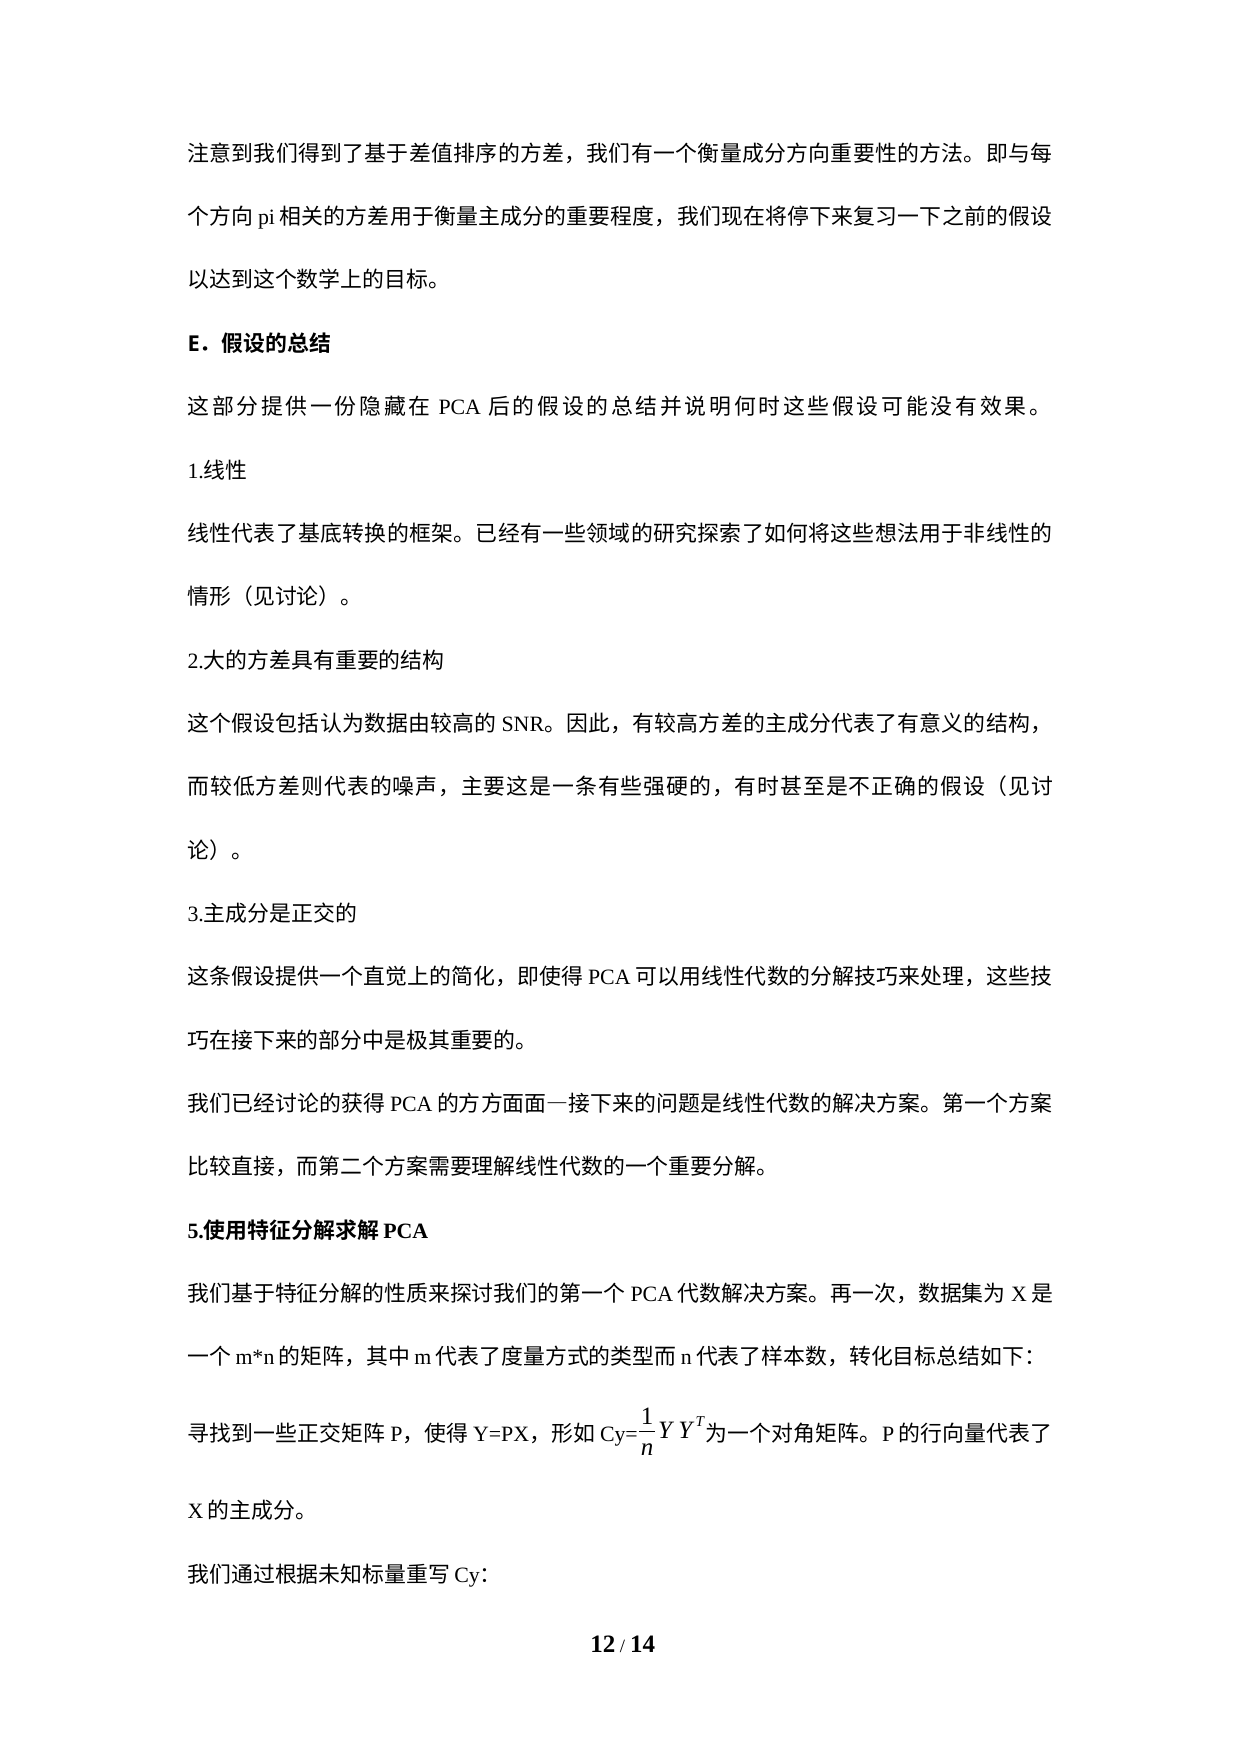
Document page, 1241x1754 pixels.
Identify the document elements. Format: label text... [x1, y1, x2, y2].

text 我们通过根据未知标量重写Cy： [187, 1557, 1053, 1588]
text 注意到我们得到了基于差值排序的方差，我们有一个衡量成分方向重要性的方法。即与每个方向pi相关的方差用于衡量主成分的重要程度，我们现在将停下来复习一下之前的假设以达到这个数学上的目标。 [187, 136, 1053, 294]
text 这个假设包括认为数据由较高的SNR。因此，有较高方差的主成分代表了有意义的结构，而较低方差则代表的噪声，主要这是一条有些强硬的，有时甚至是不正确的假设（见讨论）。 [187, 706, 1053, 864]
text 3.主成分是正交的 [187, 896, 1053, 928]
text E．假设的总结 [187, 326, 1053, 358]
text 我们已经讨论的获得PCA的方方面面—接下来的问题是线性代数的解决方案。第一个方案比较直接，而第二个方案需要理解线性代数的一个重要分解。 [187, 1086, 1053, 1181]
text 线性代表了基底转换的框架。已经有一些领域的研究探索了如何将这些想法用于非线性的情形（见讨论）。 [187, 516, 1053, 611]
text 这条假设提供一个直觉上的简化，即使得PCA可以用线性代数的分解技巧来处理，这些技巧在接下来的部分中是极其重要的。 [187, 959, 1053, 1054]
text 寻找到一些正交矩阵P，使得Y=PX，形如Cy=为一个对角矩阵。P的行向量代表了X的主成分。 [187, 1403, 1053, 1525]
text 这部分提供一份隐藏在PCA后的假设的总结并说明何时这些假设可能没有效果。 1.线性 [187, 389, 1053, 484]
text 我们基于特征分解的性质来探讨我们的第一个PCA代数解决方案。再一次，数据集为X是一个m*n的矩阵，其中m代表了度量方式的类型而n代表了样本数，转化目标总结如下： [187, 1276, 1053, 1371]
text 2.大的方差具有重要的结构 [187, 643, 1053, 674]
text 5.使用特征分解求解PCA [187, 1213, 1053, 1244]
